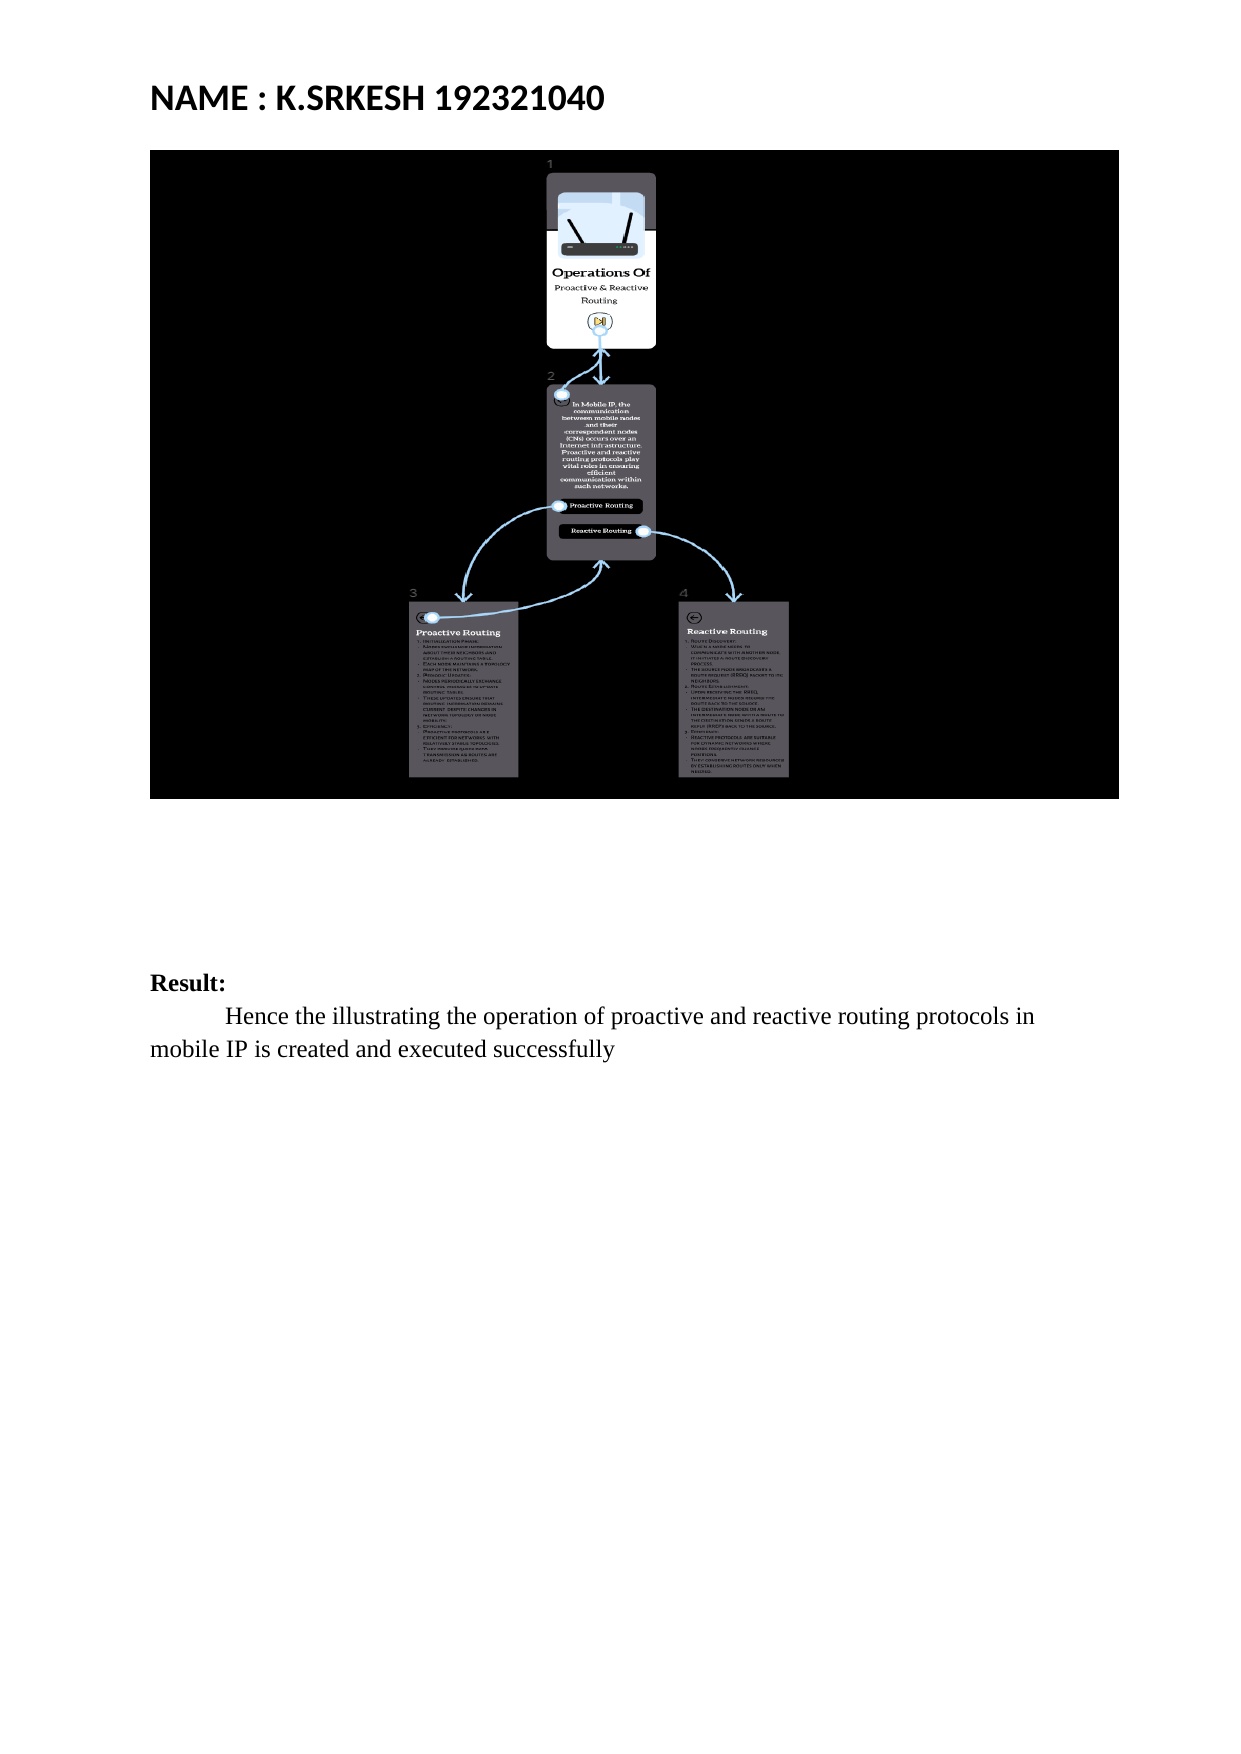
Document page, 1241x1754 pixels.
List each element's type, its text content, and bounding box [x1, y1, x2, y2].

text Result: [150, 968, 1090, 997]
picture [150, 150, 1119, 799]
text Hence the illustrating the operation of proactive and reactive routing protocols in mobile IP is created and executed successfully [150, 1001, 1090, 1063]
